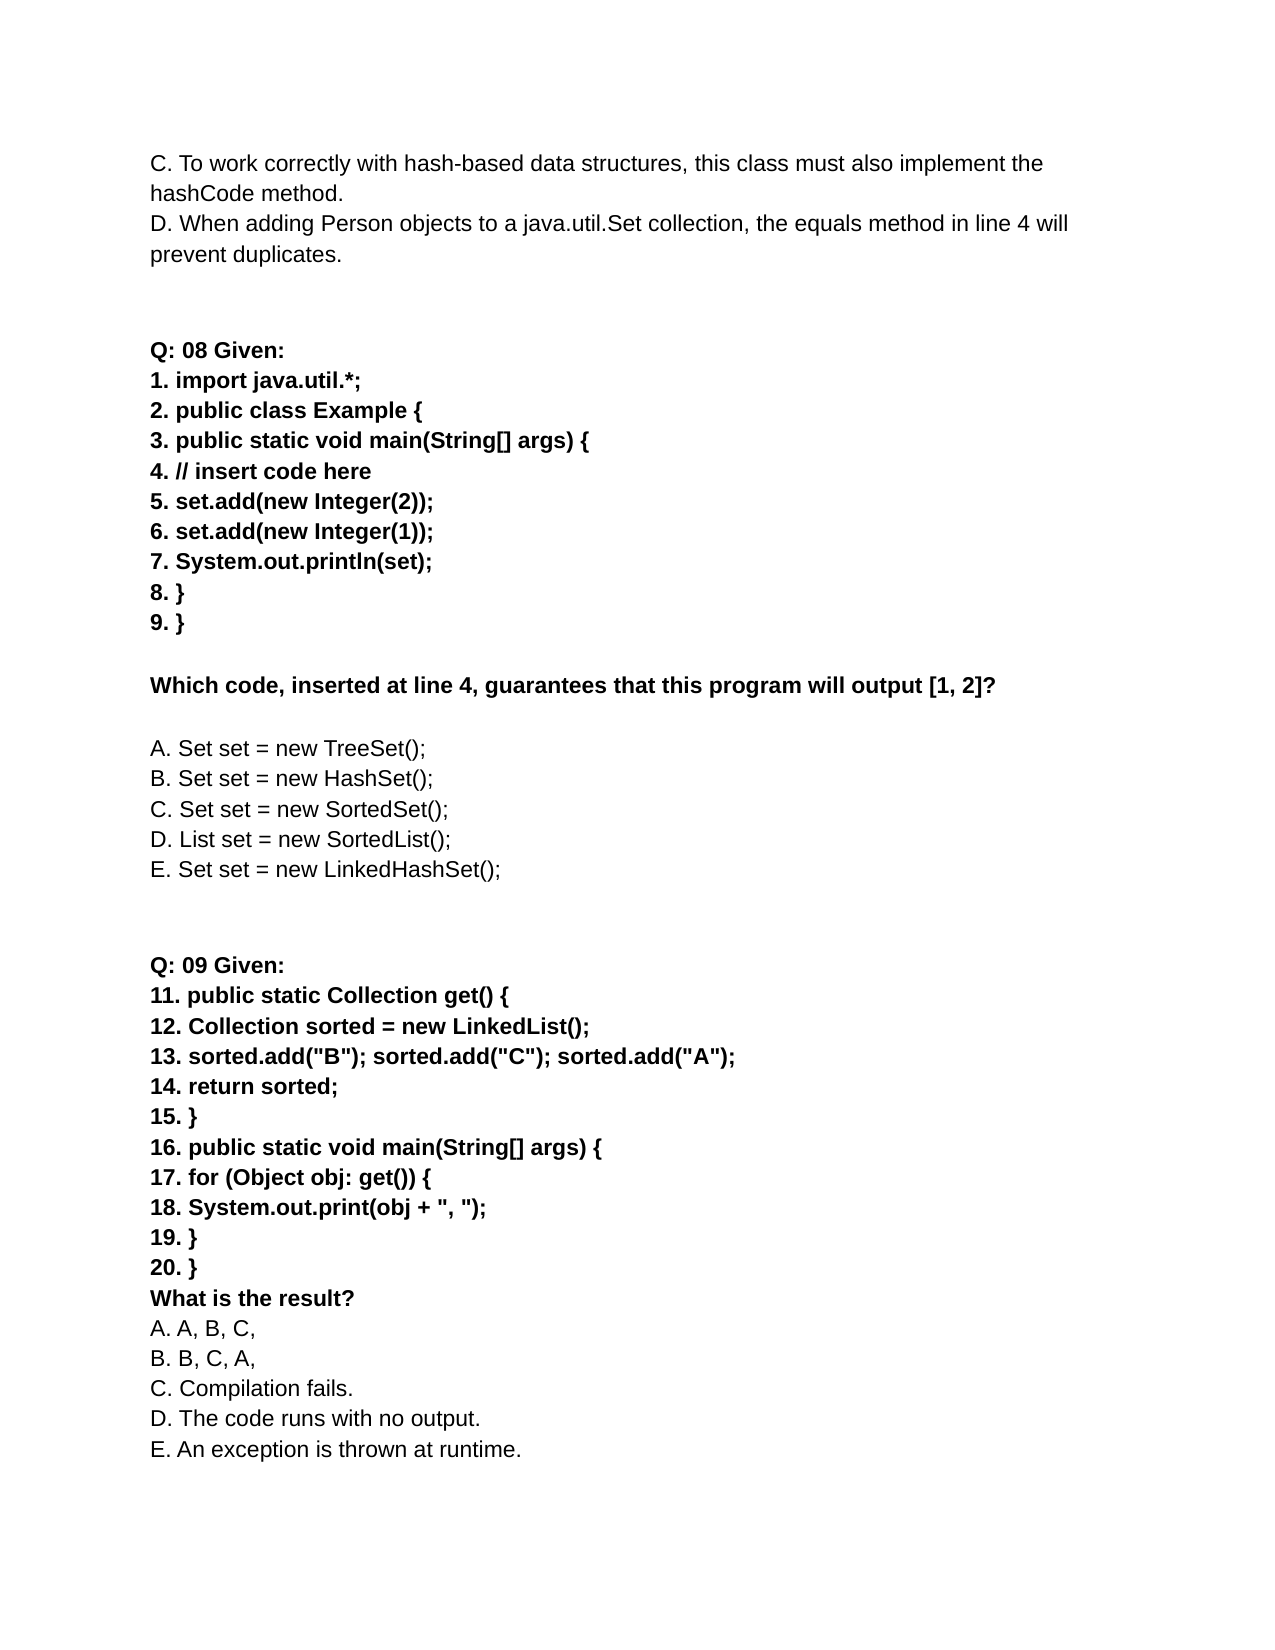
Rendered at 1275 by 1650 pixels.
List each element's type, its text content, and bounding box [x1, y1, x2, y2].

text 1. import java.util.*; [150, 367, 1125, 393]
text 2. public class Example { [150, 397, 1125, 424]
text 12. Collection sorted = new LinkedList(); [150, 1013, 1125, 1039]
text 6. set.add(new Integer(1)); [150, 518, 1125, 544]
text 9. } [150, 609, 1125, 635]
text E. An exception is thrown at runtime. [150, 1436, 1125, 1462]
text Q: 08 Given: [150, 337, 1125, 363]
text 20. } [150, 1254, 1125, 1281]
text 16. public static void main(String[] args) { [150, 1133, 1125, 1160]
text 4. // insert code here [150, 458, 1125, 484]
text D. List set = new SortedList(); [150, 826, 1125, 852]
text 14. return sorted; [150, 1073, 1125, 1099]
text E. Set set = new LinkedHashSet(); [150, 856, 1125, 882]
text B. Set set = new HashSet(); [150, 765, 1125, 792]
text 15. } [150, 1103, 1125, 1130]
text D. When adding Person objects to a java.util.Set collection, the equals method in line 4 will prevent duplicates. [150, 210, 1125, 267]
text 13. sorted.add("B"); sorted.add("C"); sorted.add("A"); [150, 1043, 1125, 1069]
text 7. System.out.println(set); [150, 548, 1125, 575]
text Which code, inserted at line 4, guarantees that this program will output [1, 2]? [150, 672, 1125, 698]
text 3. public static void main(String[] args) { [150, 427, 1125, 454]
text C. Compilation fails. [150, 1375, 1125, 1402]
text C. To work correctly with hash-based data structures, this class must also implement the hashCode method. [150, 150, 1125, 207]
text What is the result? [150, 1284, 1125, 1311]
text A. Set set = new TreeSet(); [150, 735, 1125, 762]
text 18. System.out.print(obj + ", "); [150, 1194, 1125, 1220]
text 19. } [150, 1224, 1125, 1251]
text 17. for (Object obj: get()) { [150, 1164, 1125, 1190]
text 8. } [150, 578, 1125, 605]
text 11. public static Collection get() { [150, 982, 1125, 1009]
text D. The code runs with no output. [150, 1405, 1125, 1432]
text Q: 09 Given: [150, 952, 1125, 979]
text B. B, C, A, [150, 1345, 1125, 1371]
text 5. set.add(new Integer(2)); [150, 488, 1125, 514]
text A. A, B, C, [150, 1315, 1125, 1341]
text C. Set set = new SortedSet(); [150, 796, 1125, 822]
